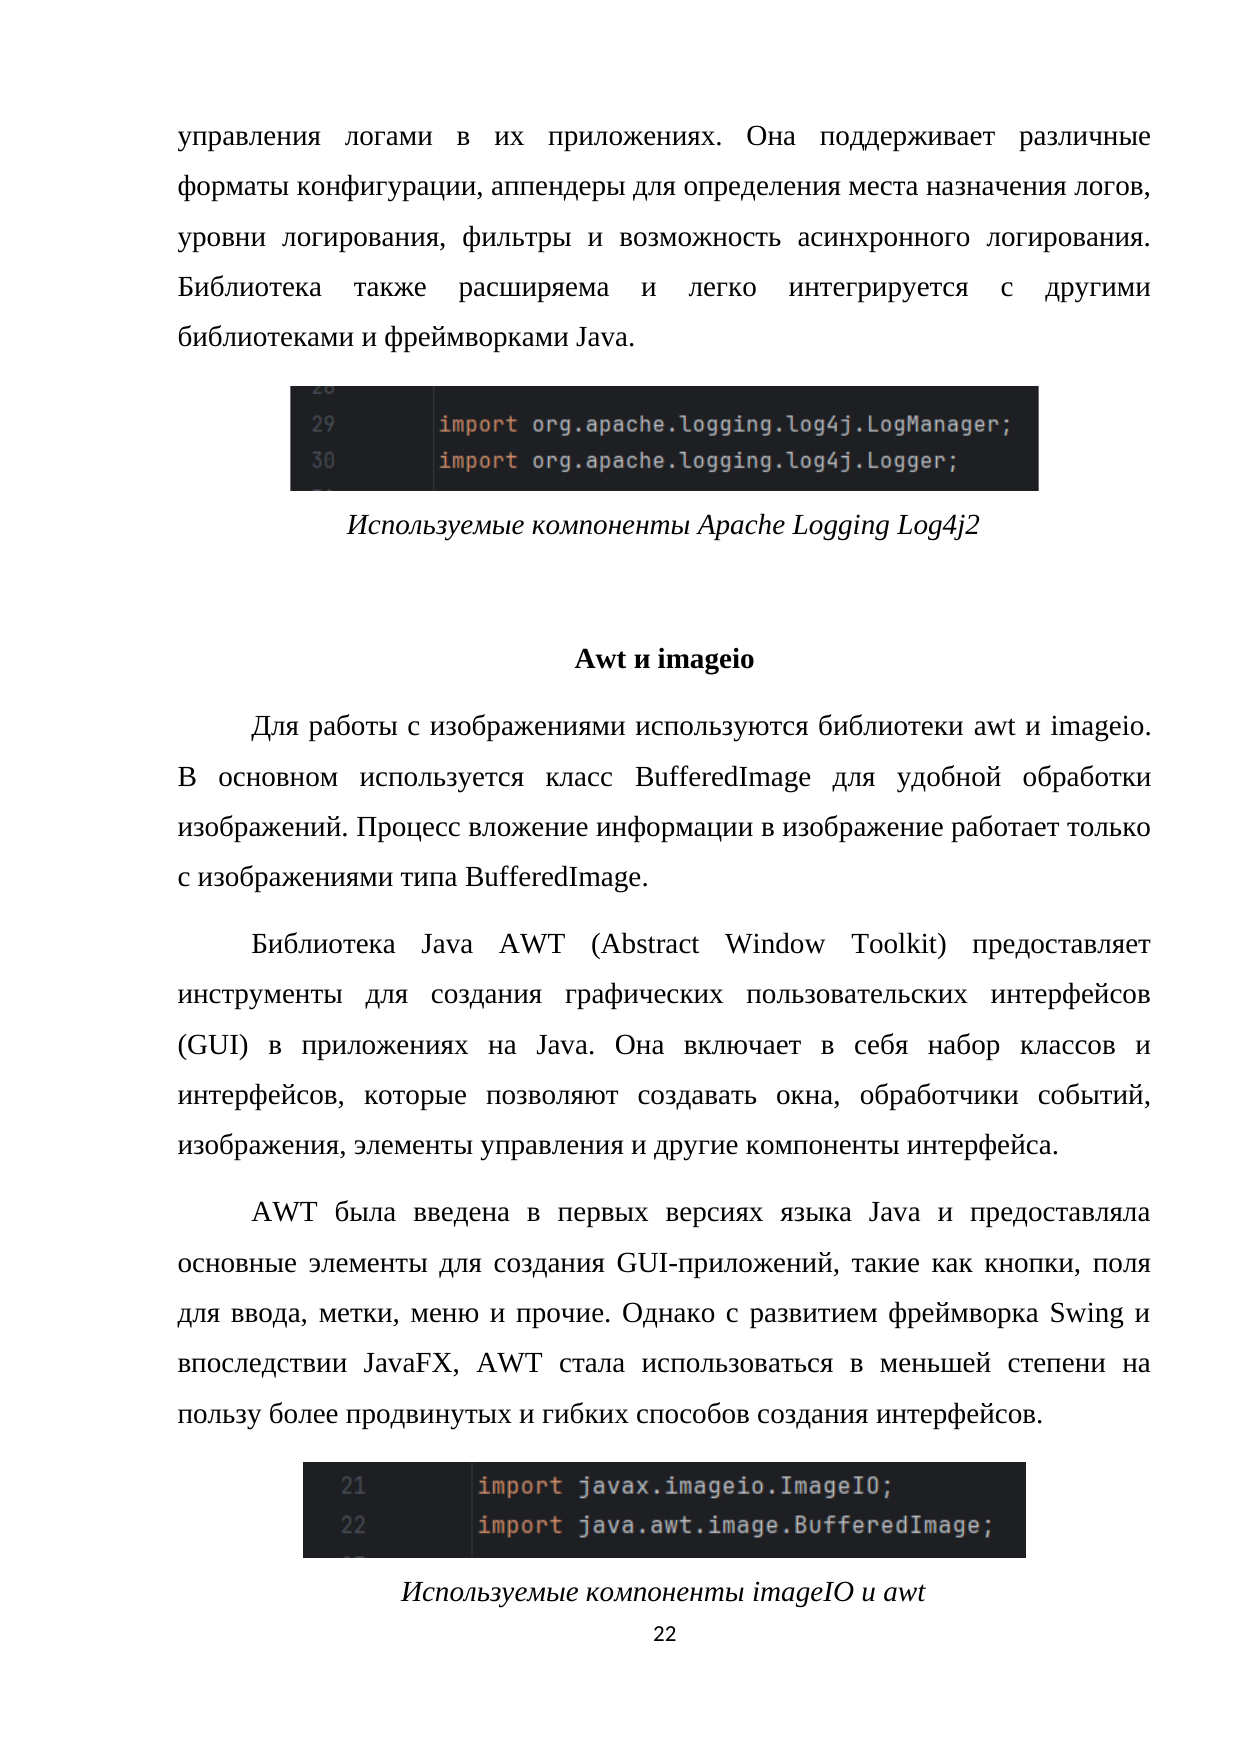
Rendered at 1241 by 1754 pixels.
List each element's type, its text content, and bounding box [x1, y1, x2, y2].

text Для работы с изображениями используются библиотеки awt и imageio. В основном используется класс BufferedImage для удобной обработки изображений. Процесс вложение информации в изображение работает только с изображениями типа BufferedImage. [177, 708, 1152, 893]
text Библиотека Java AWT (Abstract Window Toolkit) предоставляет инструменты для создания графических пользовательских интерфейсов (GUI) в приложениях на Java. Она включает в себя набор классов и интерфейсов, которые позволяют создавать окна, обработчики событий, изображения, элементы управления и другие компоненты интерфейса. [177, 926, 1152, 1161]
text Awt и imageio [177, 641, 1152, 675]
picture [303, 1462, 1026, 1558]
picture [290, 386, 1039, 491]
text AWT была введена в первых версиях языка Java и предоставляла основные элементы для создания GUI-приложений, такие как кнопки, поля для ввода, метки, меню и прочие. Однако с развитием фреймворка Swing и впоследствии JavaFX, AWT стала использоваться в меньшей степени на пользу более продвинутых и гибких способов создания интерфейсов. [177, 1194, 1152, 1429]
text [177, 118, 1152, 353]
